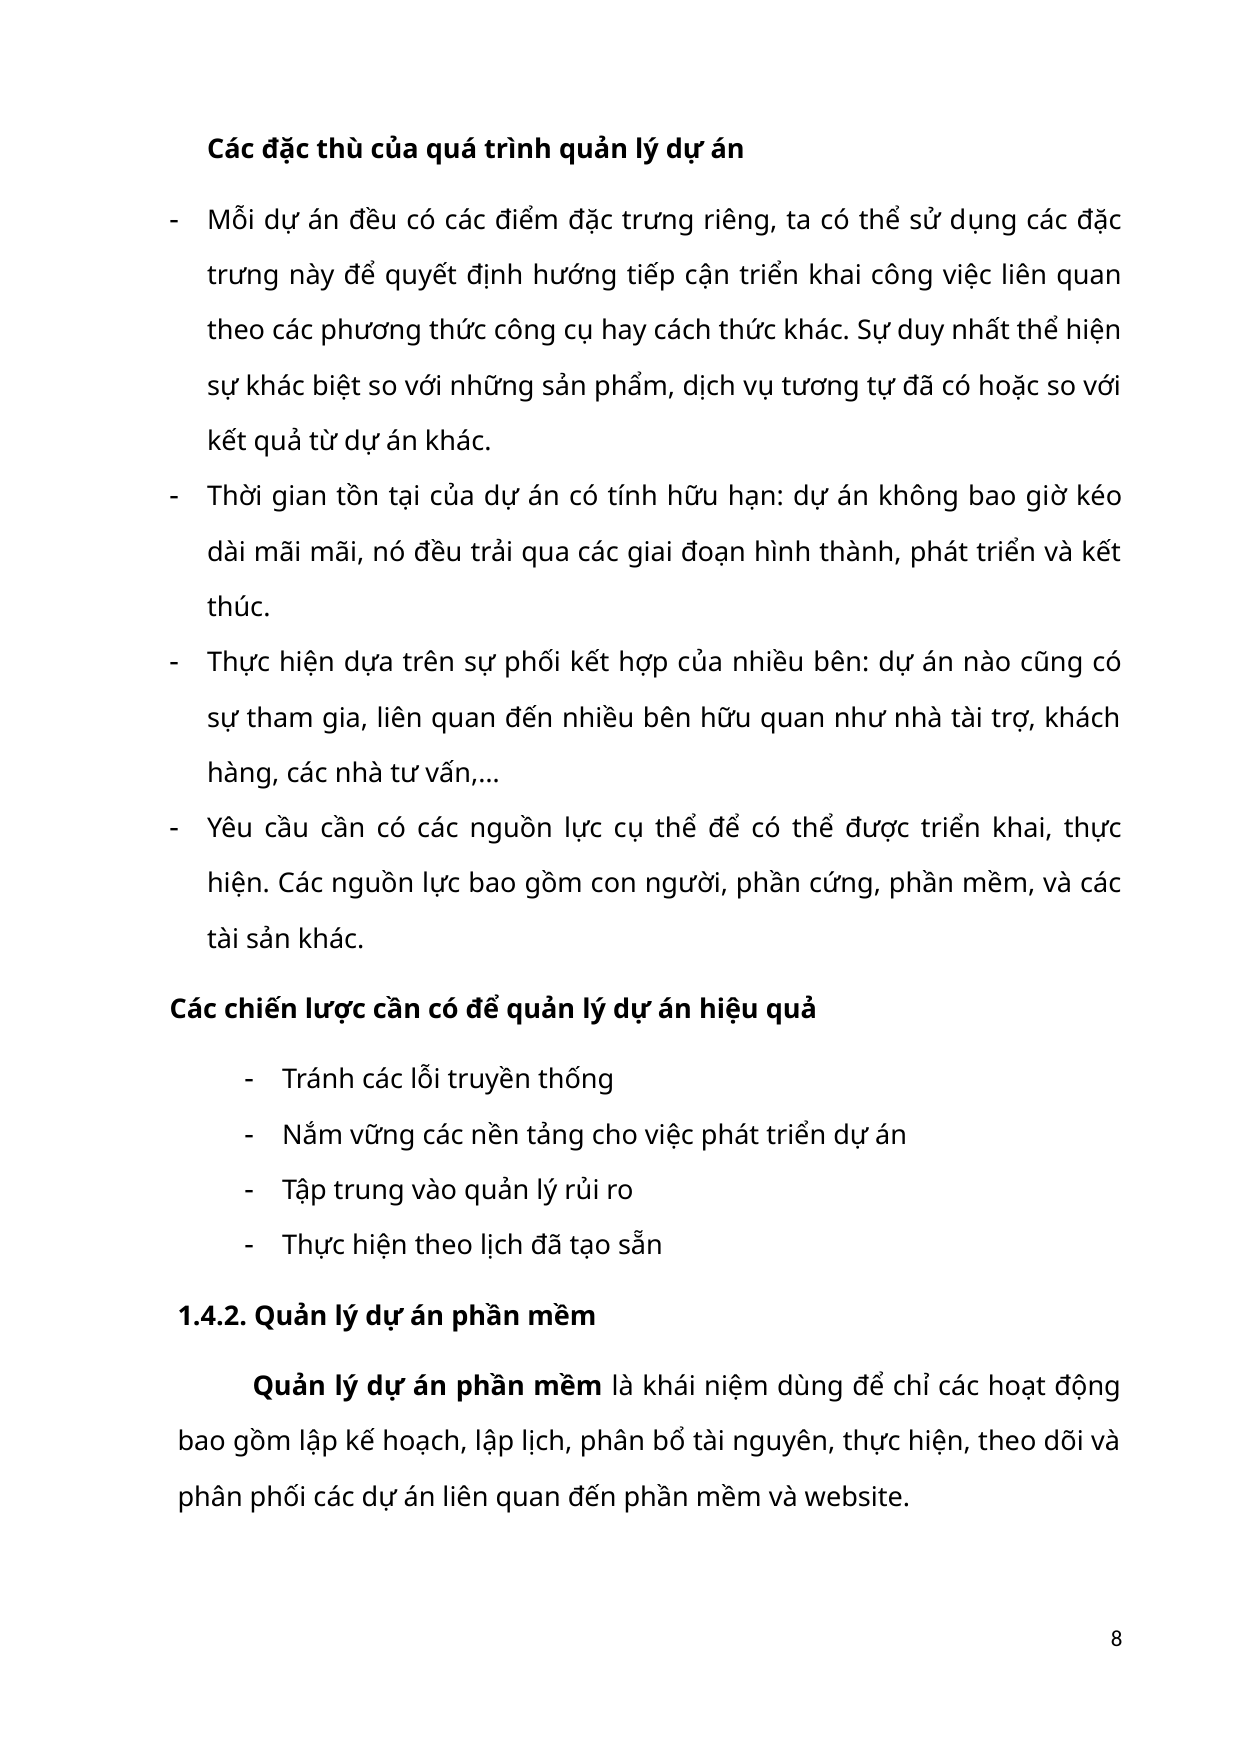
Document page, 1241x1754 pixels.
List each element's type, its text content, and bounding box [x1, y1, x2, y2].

list Thời gian tồn tại của dự án có tính hữu hạn: dự án không bao giờ kéo dài mãi mãi, nó đều trải qua các giai đoạn hình thành, phát triển và kết thúc. [169, 477, 1122, 624]
text 1.4.2. Quản lý dự án phần mềm [177, 1296, 1122, 1333]
list Thực hiện theo lịch đã tạo sẵn [244, 1226, 1122, 1263]
text Quản lý dự án phần mềm là khái niệm dùng để chỉ các hoạt động bao gồm lập kế hoạch, lập lịch, phân bổ tài nguyên, thực hiện, theo dõi và phân phối các dự án liên quan đến phần mềm và website. [177, 1366, 1122, 1514]
text Các đặc thù của quá trình quản lý dự án [177, 130, 1122, 167]
list Mỗi dự án đều có các điểm đặc trưng riêng, ta có thể sử dụng các đặc trưng này để quyết định hướng tiếp cận triển khai công việc liên quan theo các phương thức công cụ hay cách thức khác. Sự duy nhất thể hiện sự khác biệt so với những sản phẩm, dịch vụ tương tự đã có hoặc so với kết quả từ dự án khác. [169, 200, 1122, 458]
text Các chiến lược cần có để quản lý dự án hiệu quả [169, 989, 1122, 1026]
list Tập trung vào quản lý rủi ro [244, 1171, 1122, 1207]
list Yêu cầu cần có các nguồn lực cụ thể để có thể được triển khai, thực hiện. Các nguồn lực bao gồm con người, phần cứng, phần mềm, và các tài sản khác. [169, 809, 1122, 956]
list Thực hiện dựa trên sự phối kết hợp của nhiều bên: dự án nào cũng có sự tham gia, liên quan đến nhiều bên hữu quan như nhà tài trợ, khách hàng, các nhà tư vấn,… [169, 643, 1122, 790]
list Nắm vững các nền tảng cho việc phát triển dự án [244, 1115, 1122, 1152]
list Tránh các lỗi truyền thống [244, 1060, 1122, 1097]
